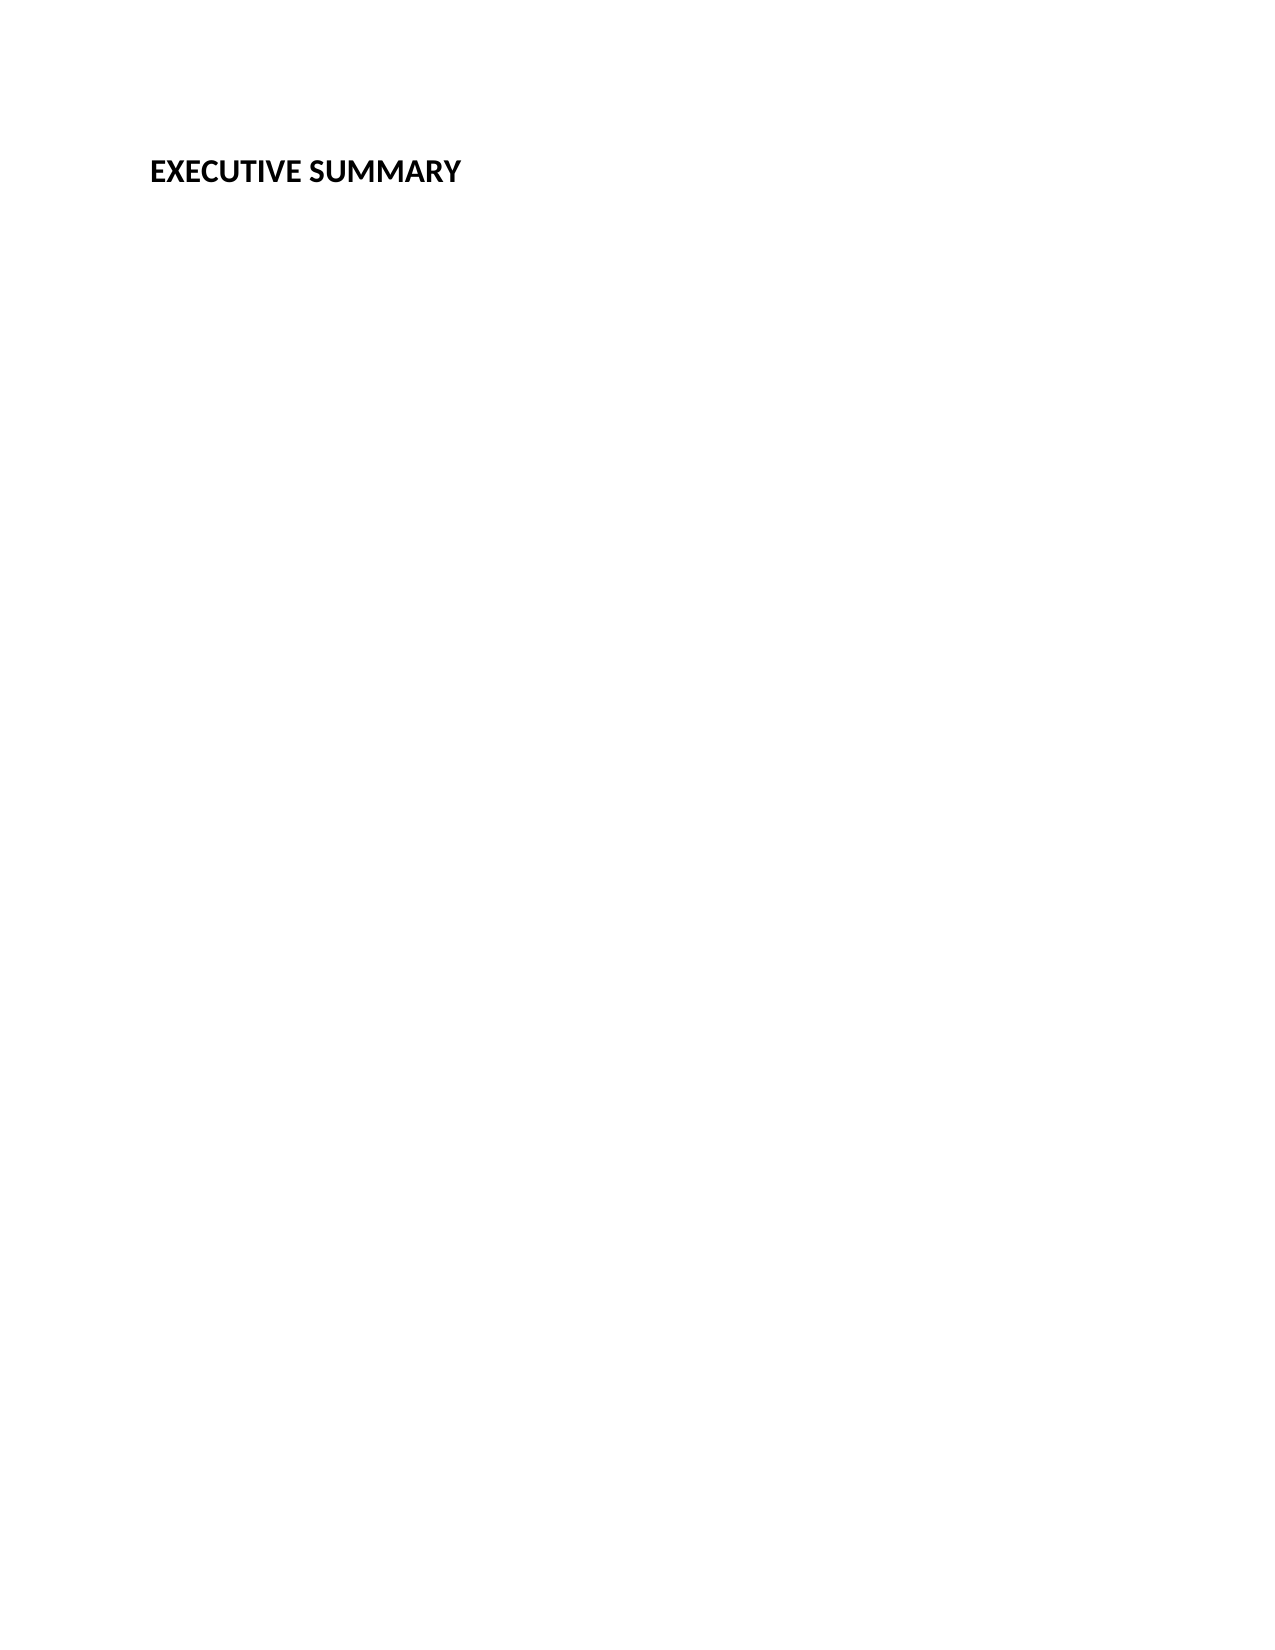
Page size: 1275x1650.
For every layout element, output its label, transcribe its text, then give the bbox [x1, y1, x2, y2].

text EXECUTIVE SUMMARY [150, 150, 1125, 191]
